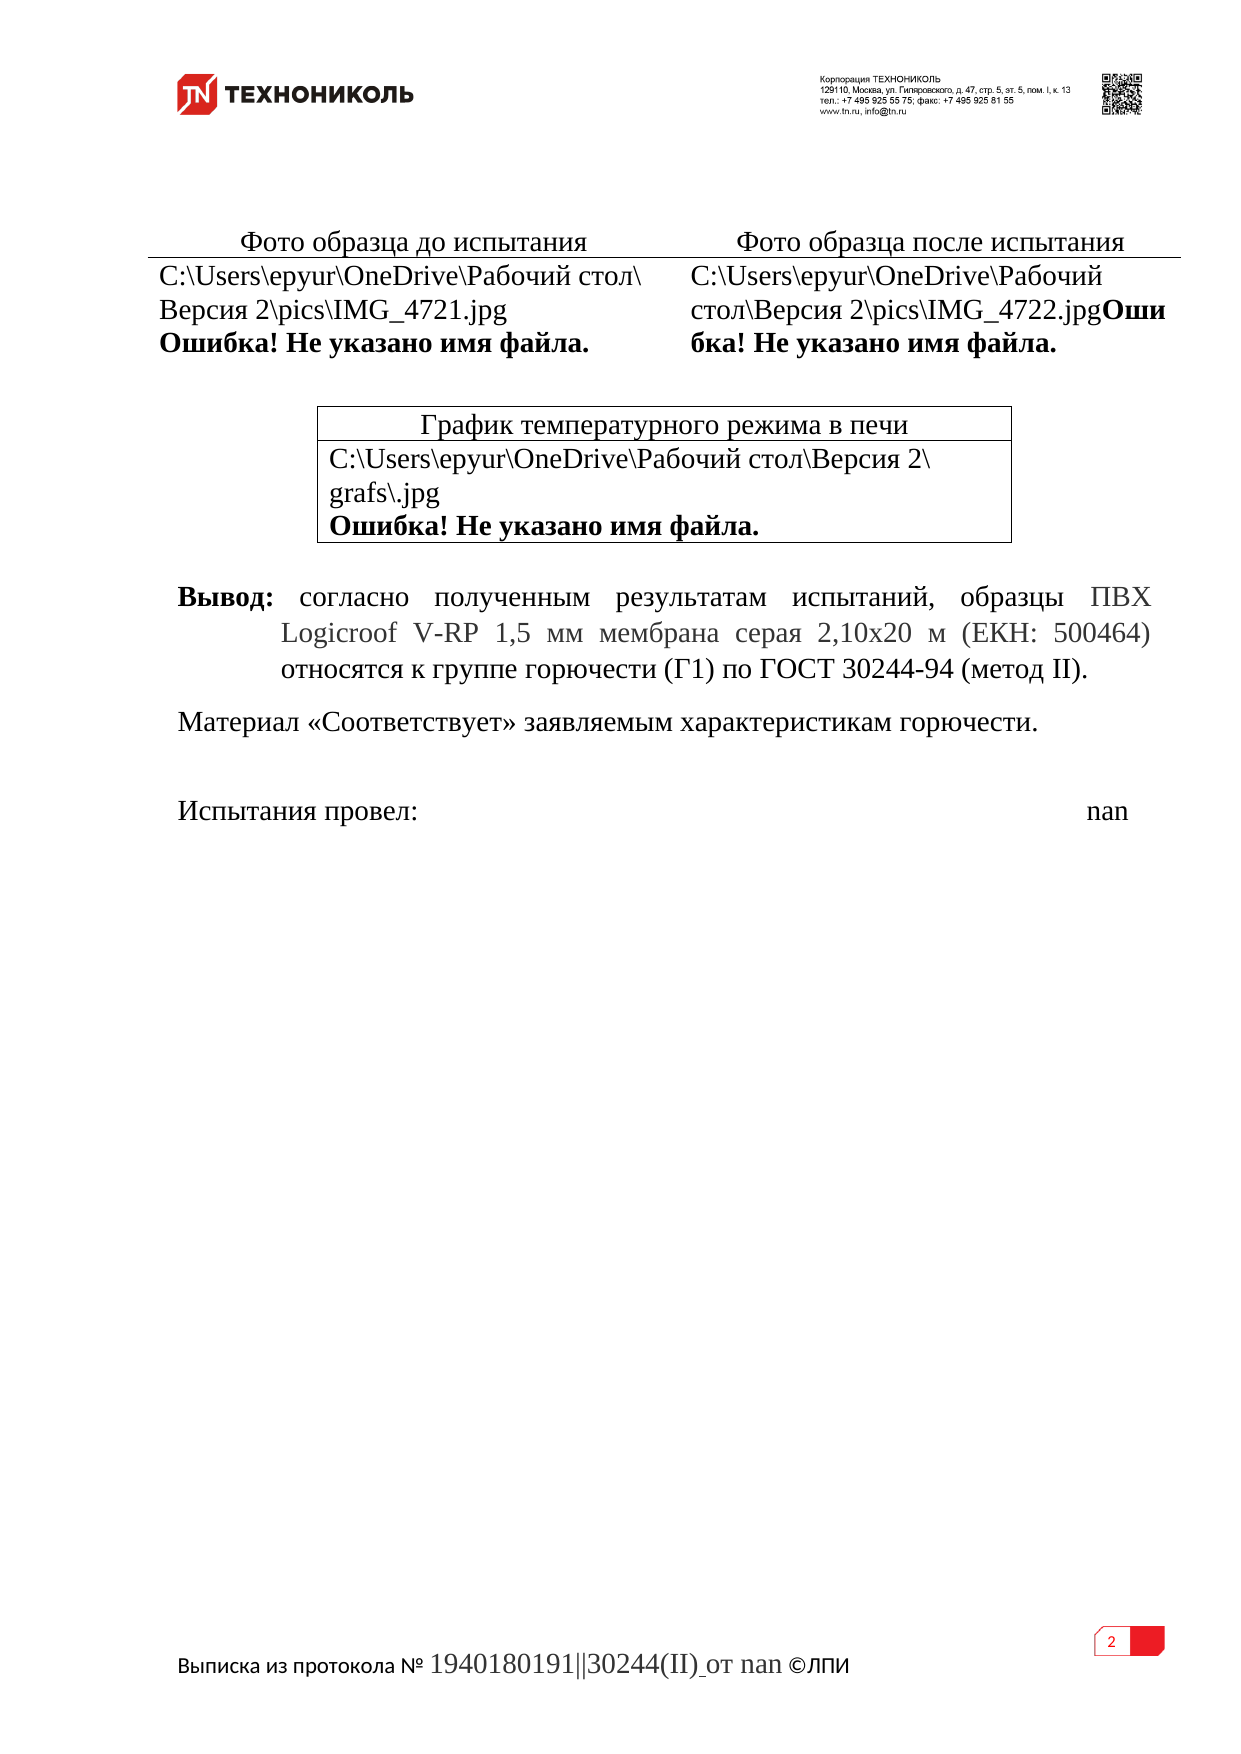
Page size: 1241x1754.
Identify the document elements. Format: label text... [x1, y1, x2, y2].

table_cell Ошибка! Не указано имя файла. [679, 258, 1181, 359]
picture [177, 73, 1150, 118]
text Вывод: согласно полученным результатам испытаний, образцы ПВХ Logicroof V-RP 1,5 мм мембрана серая 2,10x20 м (ЕКН: 500464) относятся к группе горючести (Г1) по ГОСТ 30244-94 (метод II). [177, 579, 1152, 685]
table_header Фото образца после испытания [679, 224, 1181, 257]
table_header График температурного режима в печи [318, 407, 1011, 440]
table_cell Ошибка! Не указано имя файла. [148, 258, 679, 359]
text Материал «Соответствует» заявляемым характеристикам горючести. [177, 704, 1152, 738]
text Испытания провел: nan [177, 793, 1152, 827]
table_header Фото образца до испытания [148, 224, 679, 257]
picture [1092, 1624, 1165, 1656]
table_cell Ошибка! Не указано имя файла. [318, 441, 1011, 542]
